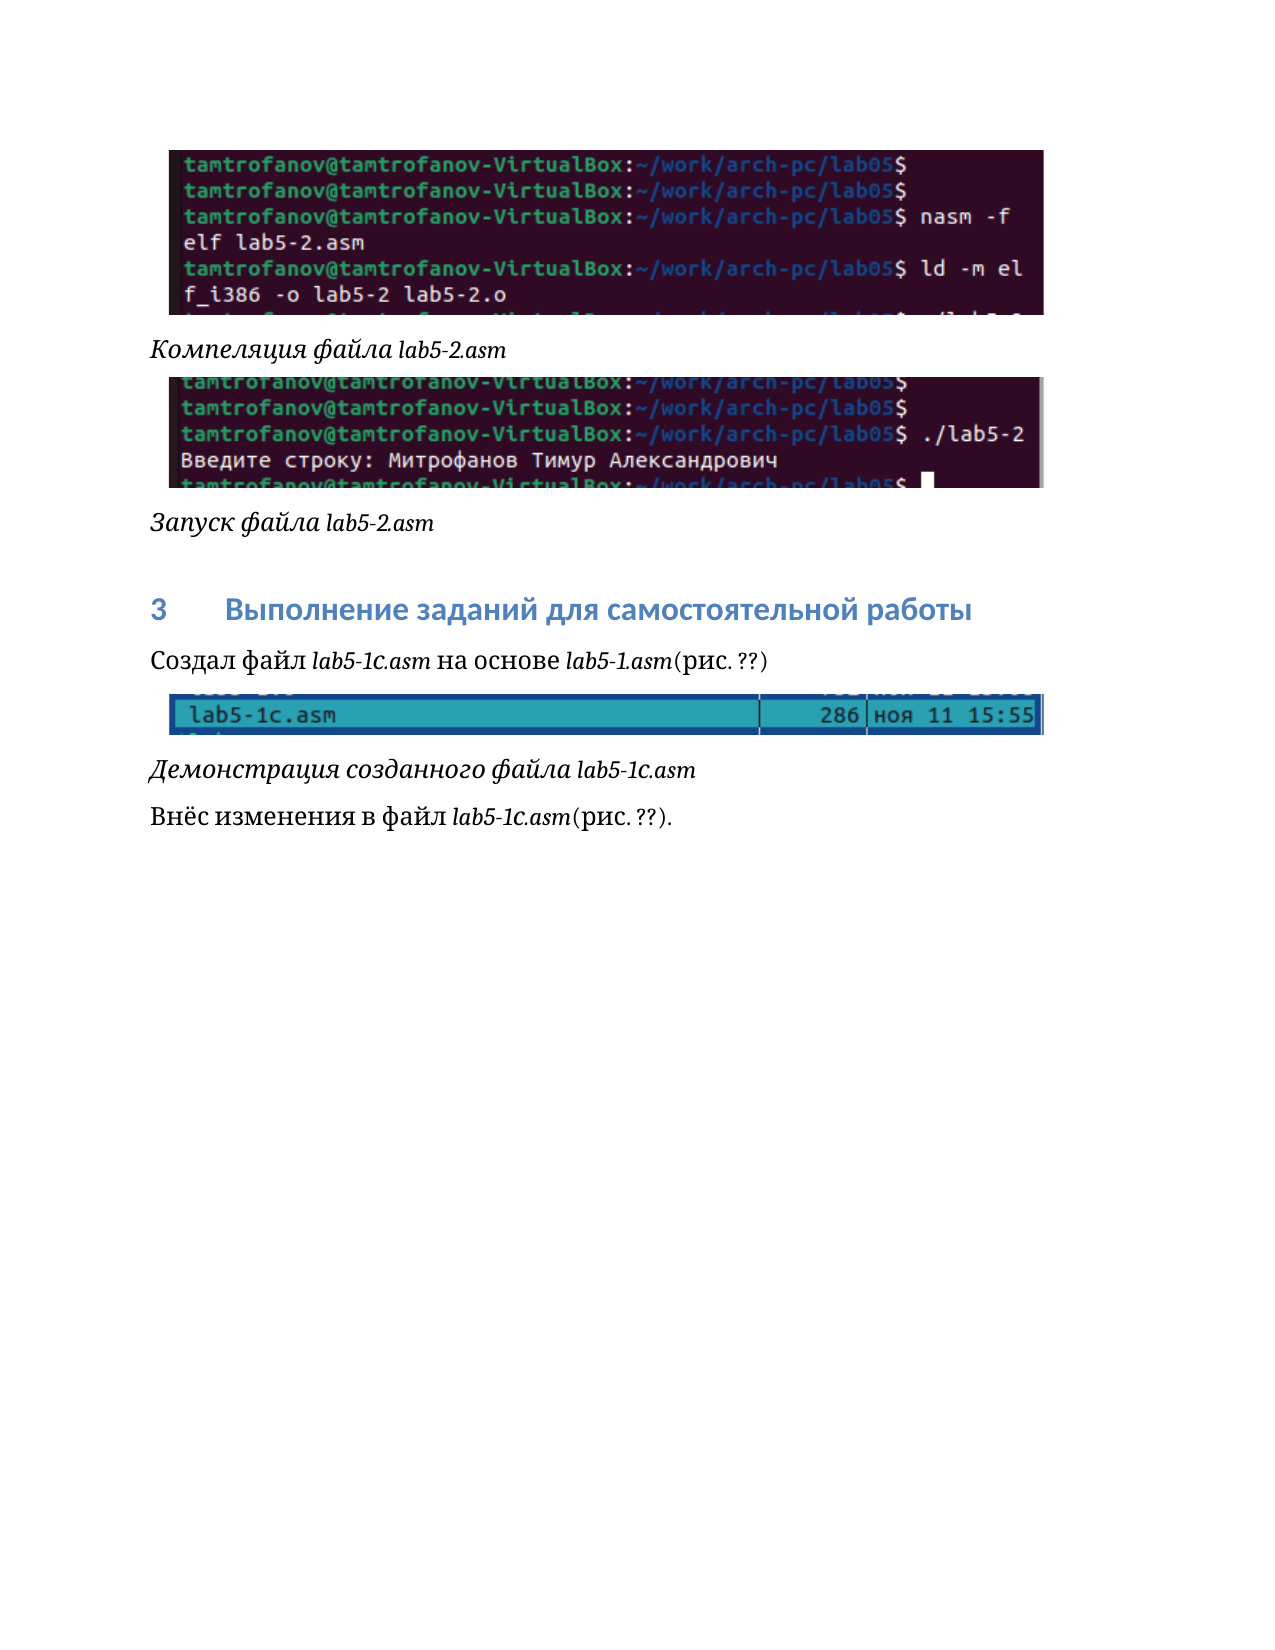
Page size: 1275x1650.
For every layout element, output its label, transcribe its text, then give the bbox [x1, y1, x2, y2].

text Создал файл lab5-1с.asm на основе lab5-1.asm(рис. ??) [150, 647, 1125, 676]
text Компеляция файла lab5-2.asm [150, 336, 1125, 364]
picture [168, 150, 1044, 315]
text Внёс изменения в файл lab5-1с.asm(рис. ??). [150, 803, 1125, 832]
text Демонстрация созданного файла lab5-1с.asm [150, 756, 1125, 784]
picture [168, 694, 1044, 735]
text Запуск файла lab5-2.asm [150, 509, 1125, 538]
subtitle 3 Выполнение заданий для самостоятельной работы [150, 588, 1125, 628]
picture [168, 377, 1044, 488]
